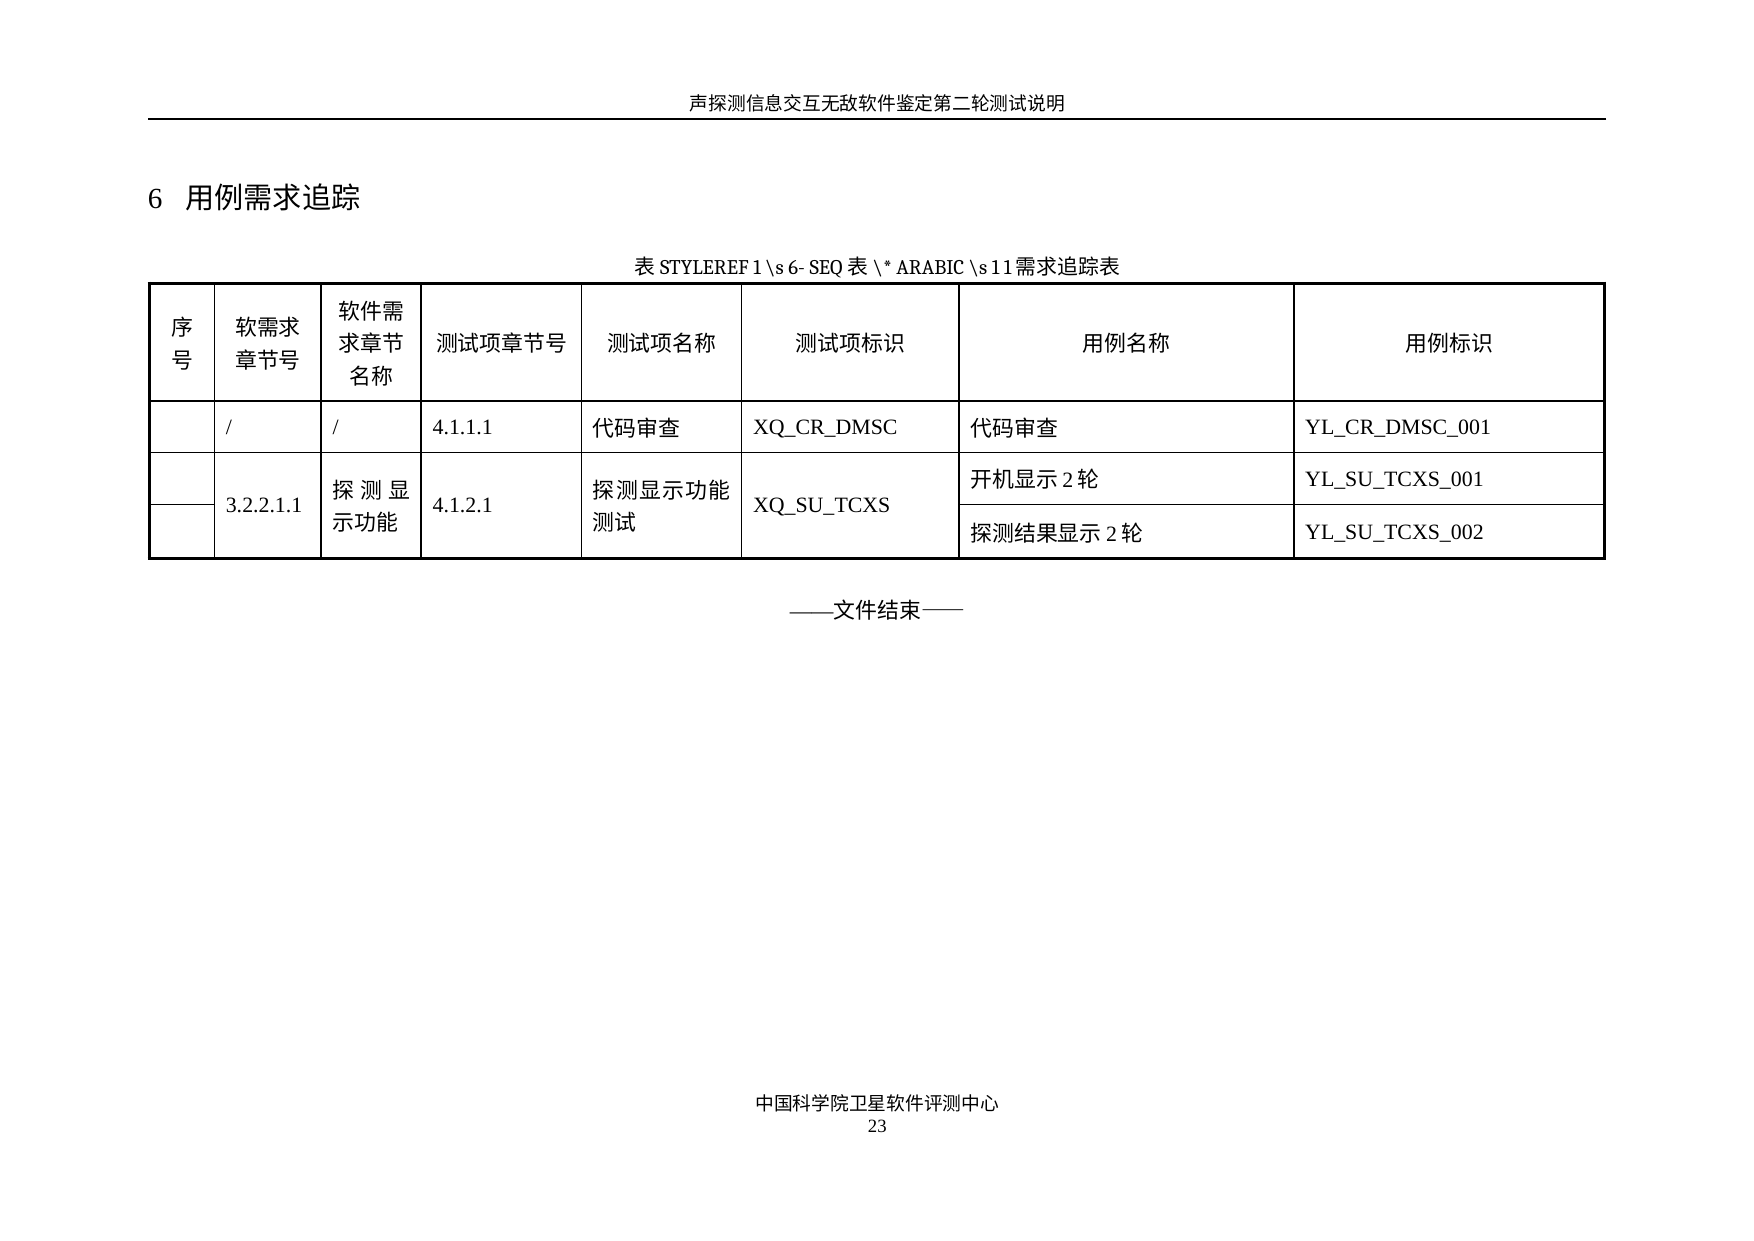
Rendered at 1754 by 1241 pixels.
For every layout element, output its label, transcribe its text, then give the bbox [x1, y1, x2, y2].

subtitle 用例需求追踪 [148, 163, 1606, 228]
text ——文件结束—— [148, 592, 1606, 625]
